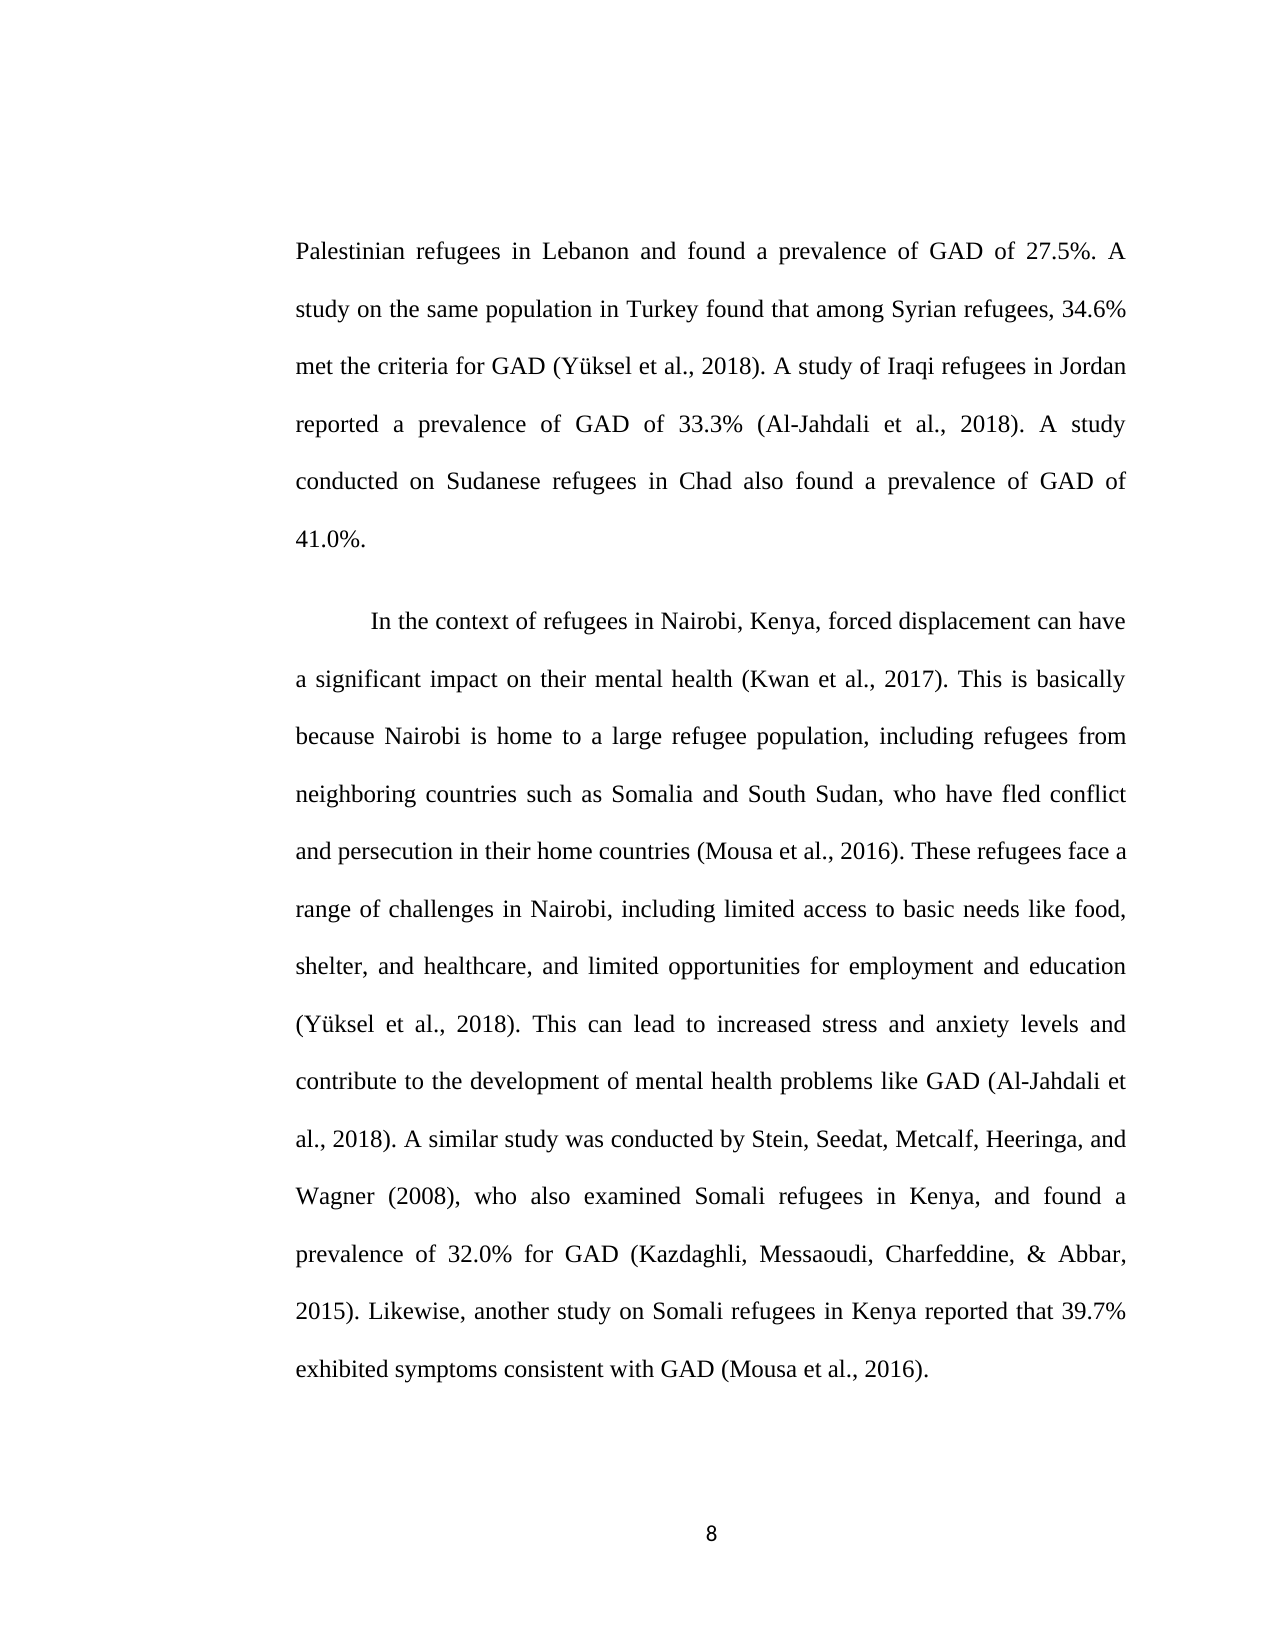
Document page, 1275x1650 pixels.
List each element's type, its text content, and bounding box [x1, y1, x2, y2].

text In the context of refugees in Nairobi, Kenya, forced displacement can have a significant impact on their mental health (Kwan et al., 2017). This is basically because Nairobi is home to a large refugee population, including refugees from neighboring countries such as Somalia and South Sudan, who have fled conflict and persecution in their home countries (Mousa et al., 2016). These refugees face a range of challenges in Nairobi, including limited access to basic needs like food, shelter, and healthcare, and limited opportunities for employment and education (Yüksel et al., 2018). This can lead to increased stress and anxiety levels and contribute to the development of mental health problems like GAD (Al-Jahdali et al., 2018). A similar study was conducted by Stein, Seedat, Metcalf, Heeringa, and Wagner (2008), who also examined Somali refugees in Kenya, and found a prevalence of 32.0% for GAD (Kazdaghli, Messaoudi, Charfeddine, & Abbar, 2015). Likewise, another study on Somali refugees in Kenya reported that 39.7% exhibited symptoms consistent with GAD (Mousa et al., 2016). [295, 606, 1127, 1382]
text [295, 236, 1127, 552]
